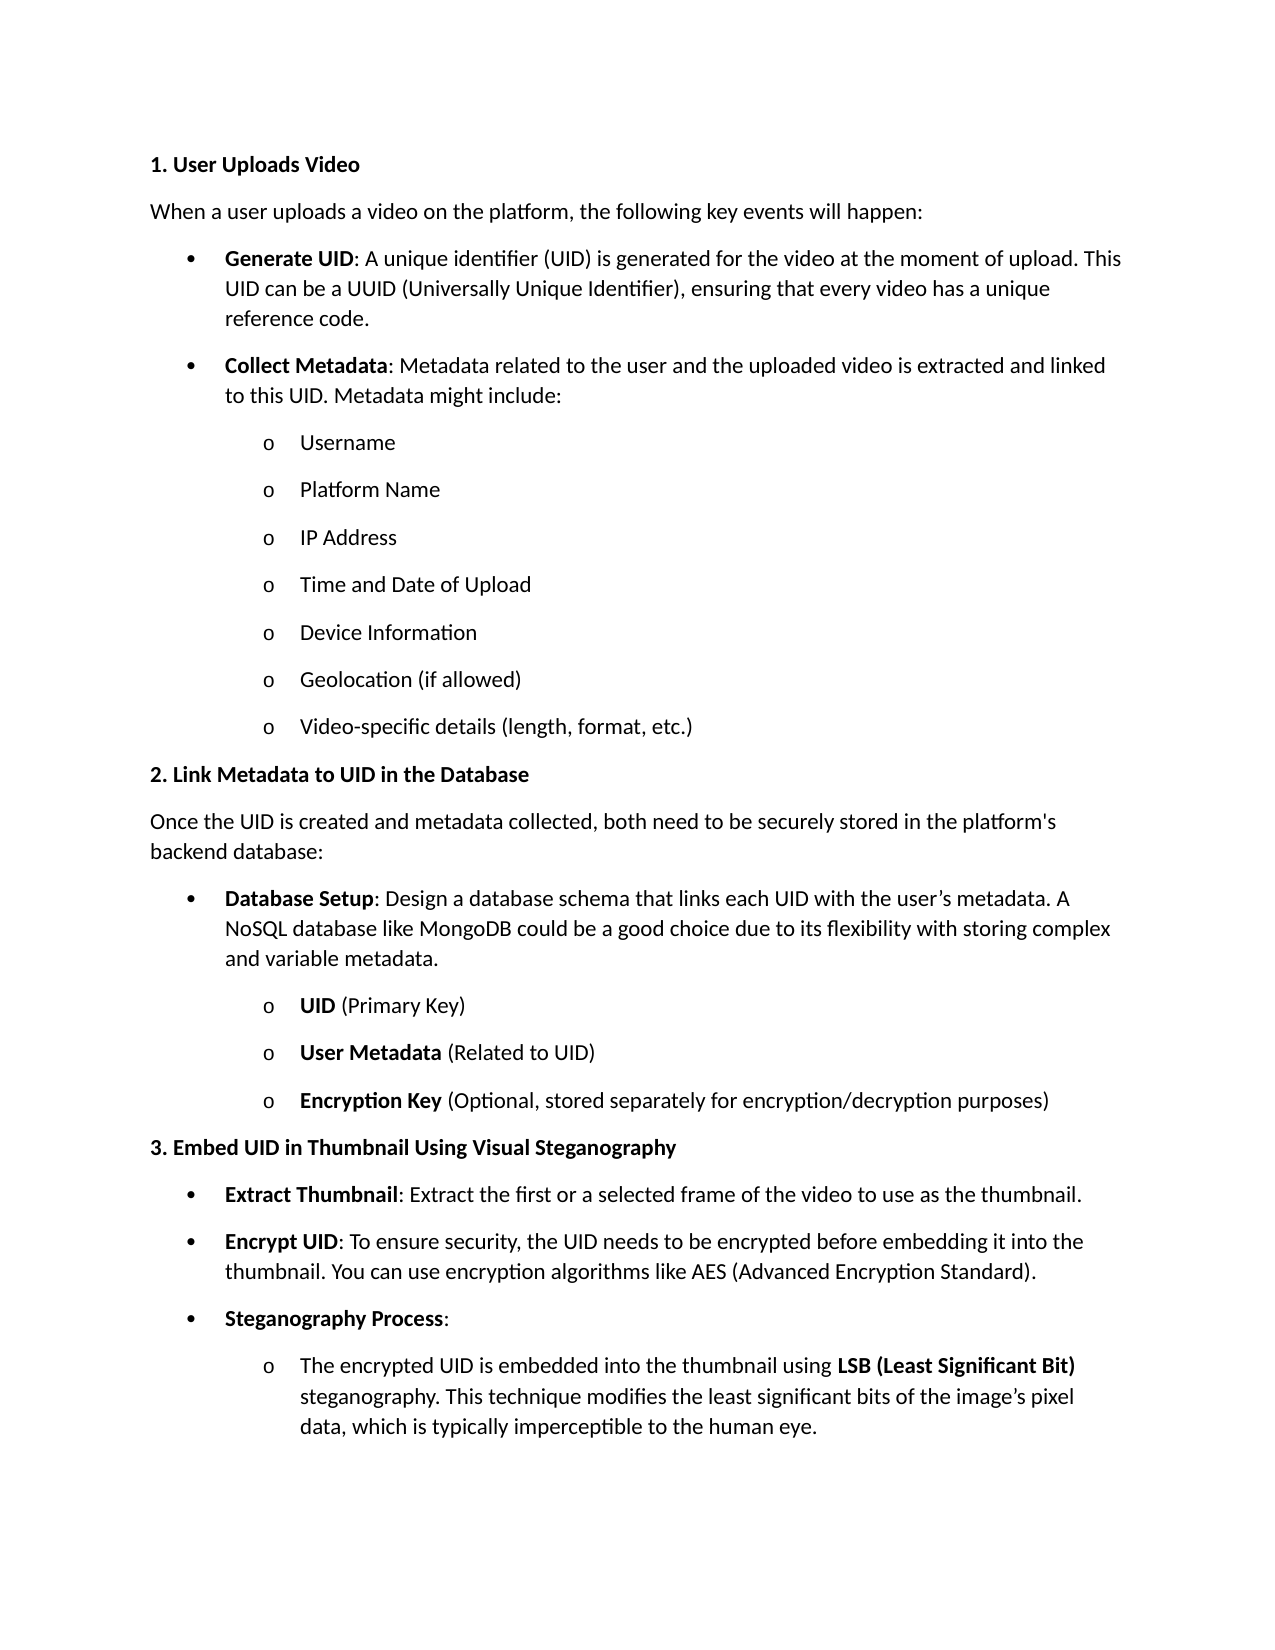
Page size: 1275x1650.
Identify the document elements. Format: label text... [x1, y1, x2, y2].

list Video-specific details (length, format, etc.) [262, 712, 1125, 741]
text 2. Link Metadata to UID in the Database [150, 760, 1125, 788]
list Username [262, 428, 1125, 457]
text When a user uploads a video on the platform, the following key events will happen: [150, 197, 1125, 225]
list Extract Thumbnail: Extract the first or a selected frame of the video to use as the thumbnail. [187, 1180, 1125, 1208]
list Collect Metadata: Metadata related to the user and the uploaded video is extracted and linked to this UID. Metadata might include: [187, 351, 1125, 409]
list Encrypt UID: To ensure security, the UID needs to be encrypted before embedding it into the thumbnail. You can use encryption algorithms like AES (Advanced Encryption Standard). [187, 1227, 1125, 1285]
list Generate UID: A unique identifier (UID) is generated for the video at the moment of upload. This UID can be a UUID (Universally Unique Identifier), ensuring that every video has a unique reference code. [187, 244, 1125, 332]
text 3. Embed UID in Thumbnail Using Visual Steganography [150, 1133, 1125, 1161]
list User Metadata (Related to UID) [262, 1038, 1125, 1067]
text 1. User Uploads Video [150, 150, 1125, 178]
list Encryption Key (Optional, stored separately for encryption/decryption purposes) [262, 1086, 1125, 1114]
list IP Address [262, 523, 1125, 551]
list Platform Name [262, 476, 1125, 504]
list UID (Primary Key) [262, 991, 1125, 1020]
list Database Setup: Design a database schema that links each UID with the user’s metadata. A NoSQL database like MongoDB could be a good choice due to its flexibility with storing complex and variable metadata. [187, 884, 1125, 972]
list Time and Date of Upload [262, 570, 1125, 599]
list Device Information [262, 618, 1125, 646]
list The encrypted UID is embedded into the thumbnail using LSB (Least Significant Bit) steganography. This technique modifies the least significant bits of the image’s pixel data, which is typically imperceptible to the human eye. [262, 1351, 1125, 1440]
text Once the UID is created and metadata collected, both need to be securely stored in the platform's backend database: [150, 807, 1125, 865]
list Geolocation (if allowed) [262, 665, 1125, 694]
list Steganography Process: [187, 1304, 1125, 1332]
